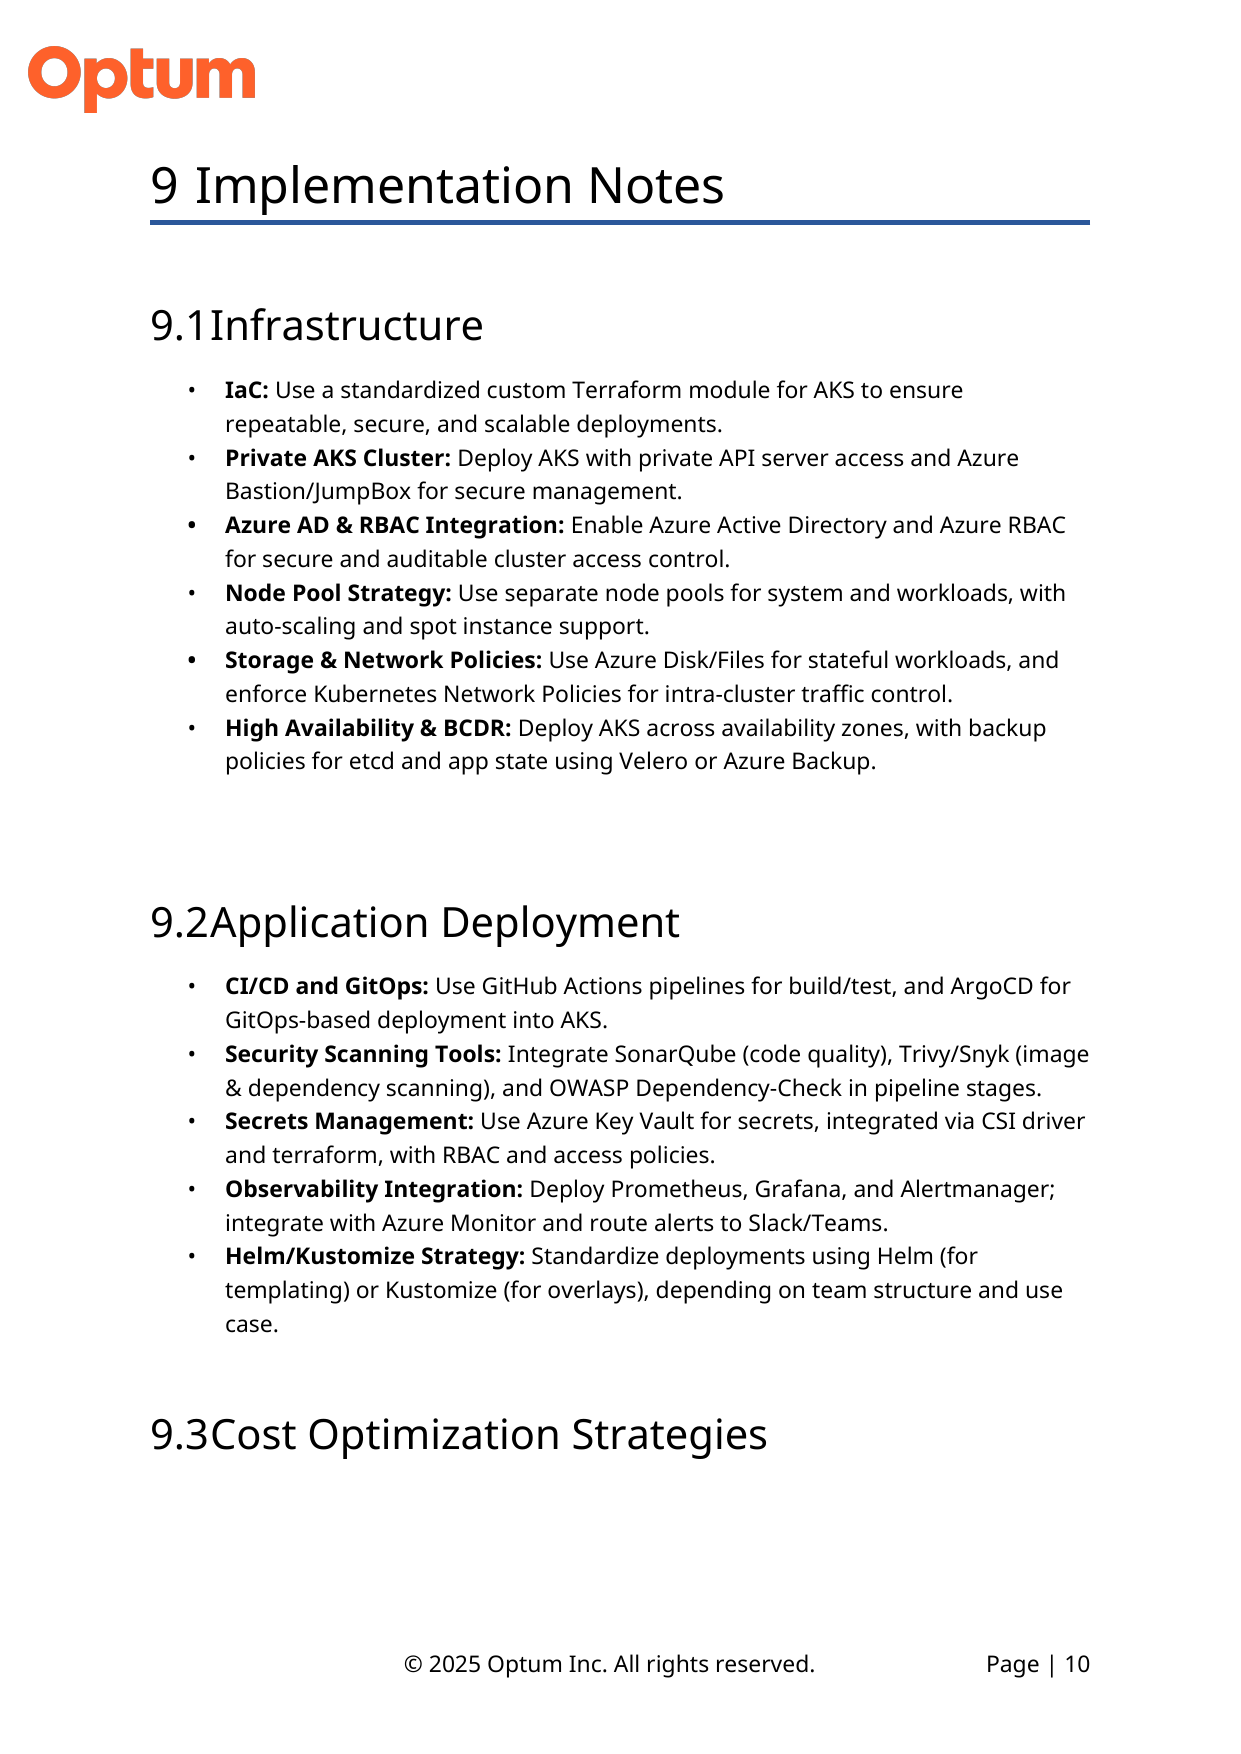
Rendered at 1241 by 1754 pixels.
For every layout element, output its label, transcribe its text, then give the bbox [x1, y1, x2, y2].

subtitle Infrastructure [150, 296, 1090, 353]
list High Availability & BCDR: Deploy AKS across availability zones, with backup policies for etcd and app state using Velero or Azure Backup. [187, 712, 1090, 777]
list Security Scanning Tools: Integrate SonarQube (code quality), Trivy/Snyk (image & dependency scanning), and OWASP Dependency-Check in pipeline stages. [187, 1038, 1090, 1103]
subtitle Cost Optimization Strategies [150, 1404, 1090, 1461]
list Storage & Network Policies: Use Azure Disk/Files for stateful workloads, and enforce Kubernetes Network Policies for intra-cluster traffic control. [187, 644, 1090, 709]
picture [28, 46, 255, 113]
subtitle Application Deployment [150, 892, 1090, 949]
subtitle Implementation Notes [150, 150, 1090, 220]
list Azure AD & RBAC Integration: Enable Azure Active Directory and Azure RBAC for secure and auditable cluster access control. [187, 509, 1090, 574]
list Private AKS Cluster: Deploy AKS with private API server access and Azure Bastion/JumpBox for secure management. [187, 442, 1090, 507]
list Secrets Management: Use Azure Key Vault for secrets, integrated via CSI driver and terraform, with RBAC and access policies. [187, 1105, 1090, 1170]
list Node Pool Strategy: Use separate node pools for system and workloads, with auto-scaling and spot instance support. [187, 577, 1090, 642]
list CI/CD and GitOps: Use GitHub Actions pipelines for build/test, and ArgoCD for GitOps-based deployment into AKS. [187, 970, 1090, 1035]
list IaC: Use a standardized custom Terraform module for AKS to ensure repeatable, secure, and scalable deployments. [187, 374, 1090, 439]
list Helm/Kustomize Strategy: Standardize deployments using Helm (for templating) or Kustomize (for overlays), depending on team structure and use case. [187, 1240, 1090, 1339]
list Observability Integration: Deploy Prometheus, Grafana, and Alertmanager; integrate with Azure Monitor and route alerts to Slack/Teams. [187, 1173, 1090, 1238]
